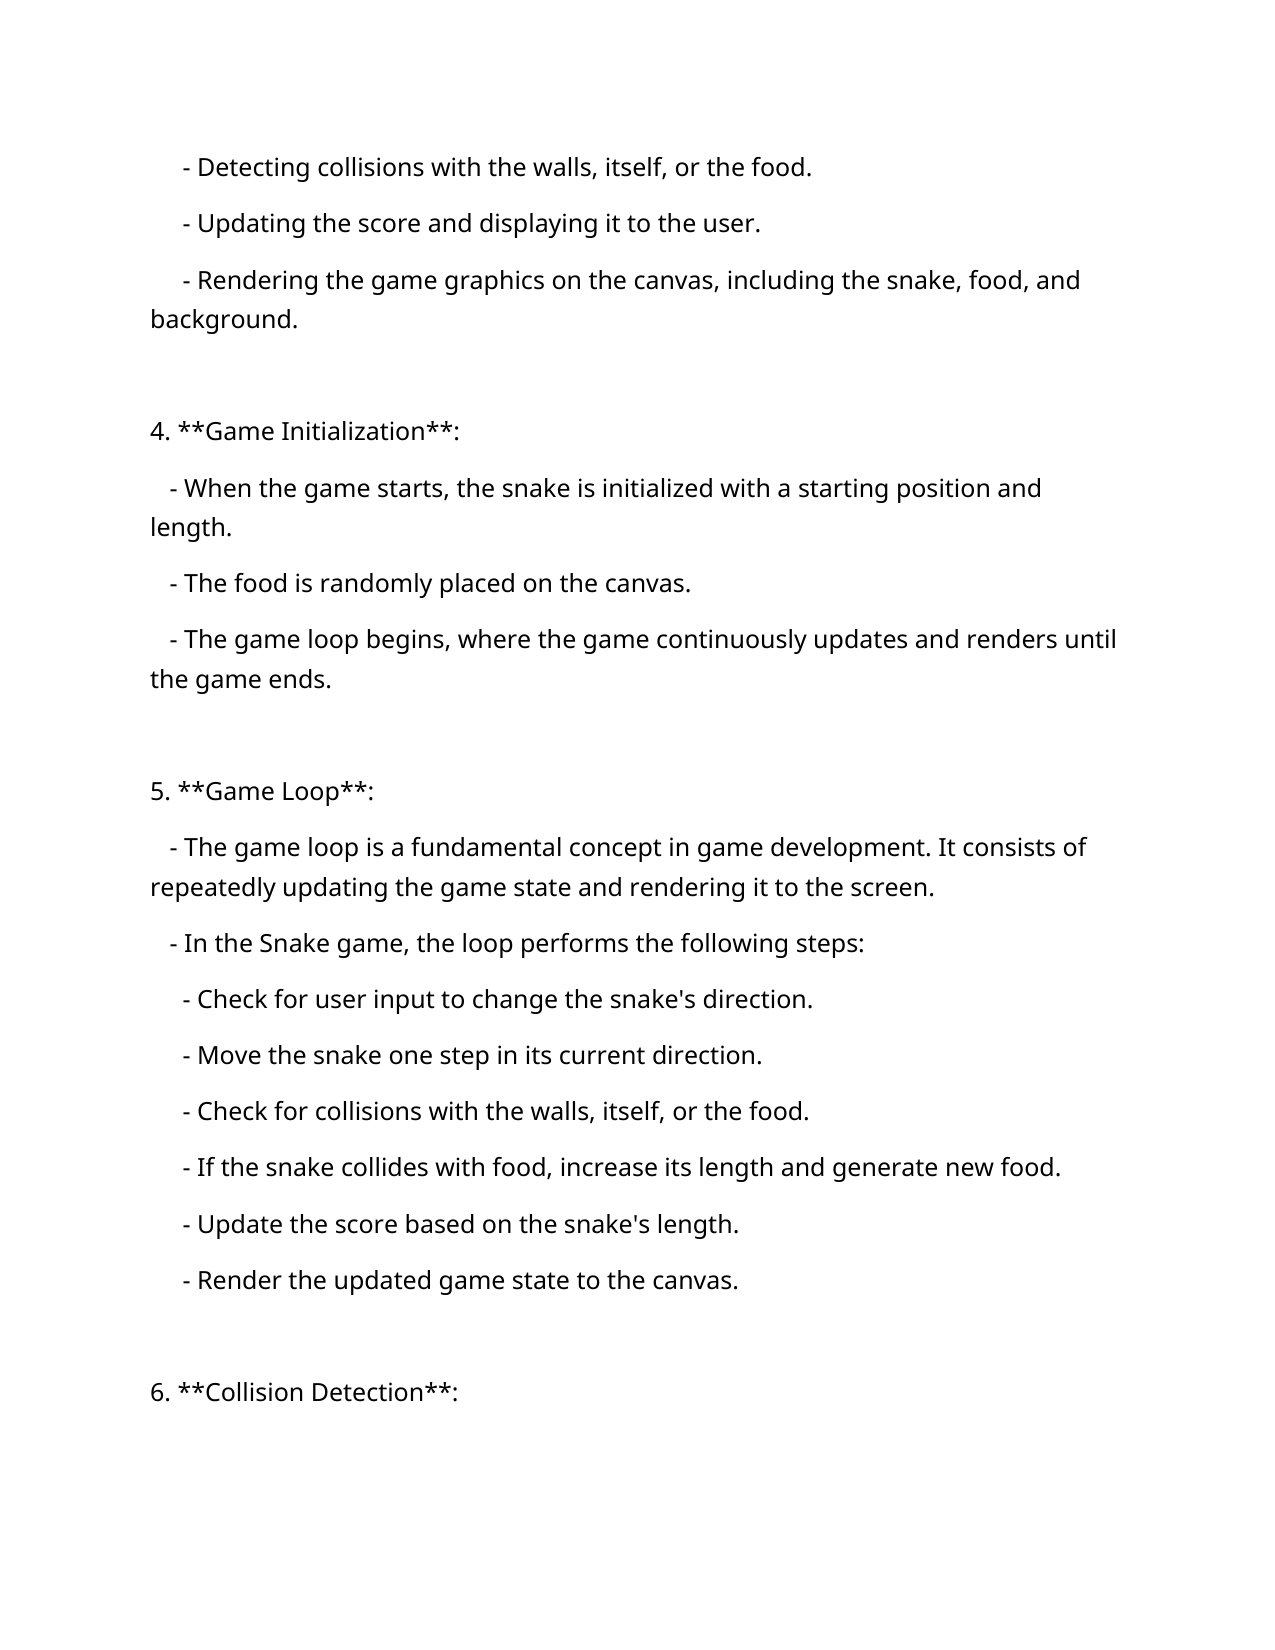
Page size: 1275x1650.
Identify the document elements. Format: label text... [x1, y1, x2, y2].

text - If the snake collides with food, increase its length and generate new food. [150, 1150, 1125, 1184]
text - Check for collisions with the walls, itself, or the food. [150, 1094, 1125, 1128]
text - The food is randomly placed on the canvas. [150, 566, 1125, 600]
text - In the Snake game, the loop performs the following steps: [150, 926, 1125, 959]
text - Rendering the game graphics on the canvas, including the snake, food, and background. [150, 262, 1125, 336]
text - Detecting collisions with the walls, itself, or the food. [150, 150, 1125, 184]
text 6. **Collision Detection**: [150, 1375, 1125, 1409]
text - Check for user input to change the snake's direction. [150, 982, 1125, 1016]
text - Updating the score and displaying it to the user. [150, 206, 1125, 240]
text 5. **Game Loop**: [150, 774, 1125, 808]
text - Render the updated game state to the canvas. [150, 1262, 1125, 1296]
text - The game loop is a fundamental concept in game development. It consists of repeatedly updating the game state and rendering it to the screen. [150, 830, 1125, 903]
text 4. **Game Initialization**: [150, 414, 1125, 448]
text - Update the score based on the snake's length. [150, 1206, 1125, 1240]
text - Move the snake one step in its current direction. [150, 1038, 1125, 1072]
text - When the game starts, the snake is initialized with a starting position and length. [150, 470, 1125, 544]
text - The game loop begins, where the game continuously updates and renders until the game ends. [150, 622, 1125, 696]
